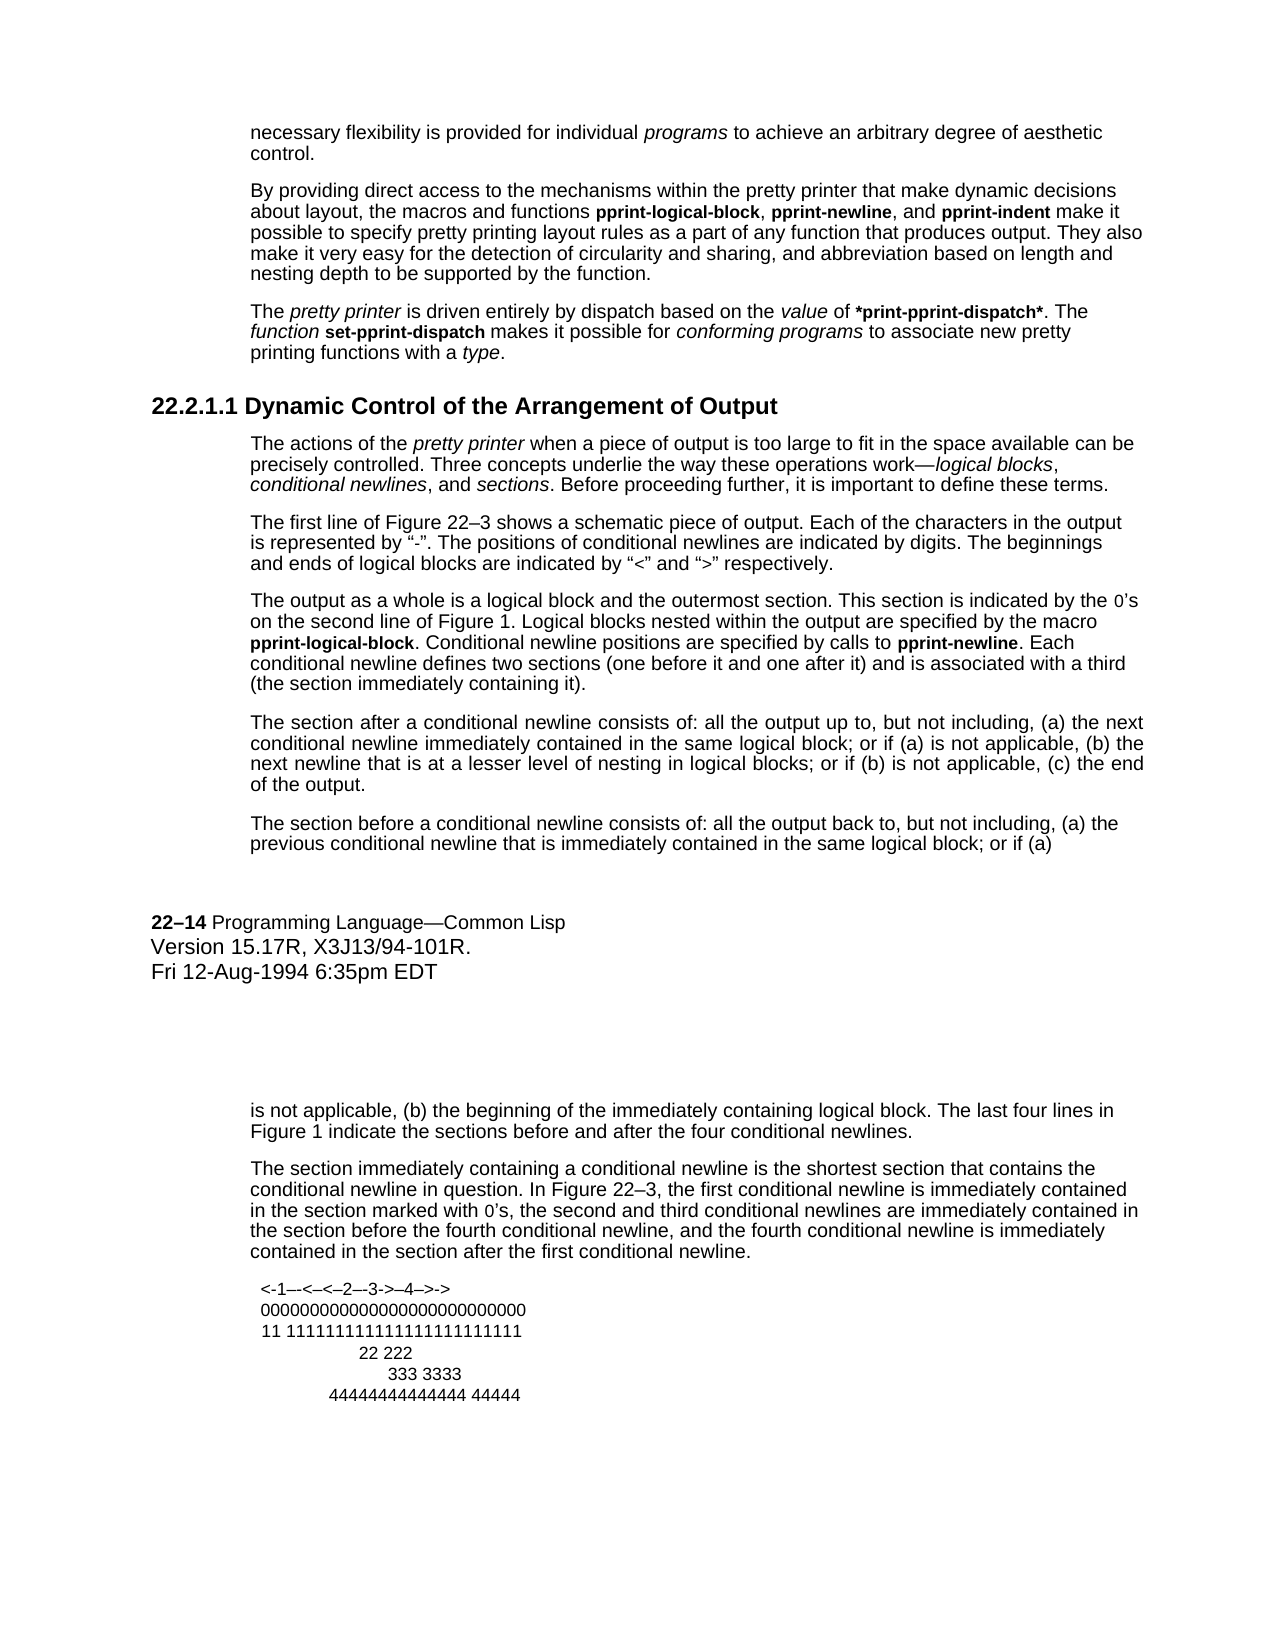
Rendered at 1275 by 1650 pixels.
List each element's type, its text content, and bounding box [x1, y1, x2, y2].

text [250, 123, 1143, 164]
text Version 15.17R, X3J13/94-101R. [150, 934, 1148, 959]
text 44444444444444 44444 [328, 1385, 1148, 1406]
text 11 111111111111111111111111 [261, 1321, 1148, 1342]
text The output as a whole is a logical block and the outermost section. This section is indicated by the 0’s on the second line of Figure 1. Logical blocks nested within the output are specified by the macro pprint-logical-block. Conditional newline positions are specified by calls to pprint-newline. Each conditional newline defines two sections (one before it and one after it) and is associated with a third (the section immediately containing it). [250, 591, 1146, 695]
text The actions of the pretty printer when a piece of output is too large to fit in the space available can be precisely controlled. Three concepts underlie the way these operations work—logical blocks, conditional newlines, and sections. Before proceeding further, it is important to define these terms. [250, 434, 1146, 496]
text 22.2.1.1 Dynamic Control of the Arrangement of Output [151, 392, 1148, 419]
text 333 3333 [388, 1364, 1148, 1384]
text Fri 12-Aug-1994 6:35pm EDT [151, 959, 1148, 984]
text By providing direct access to the mechanisms within the pretty printer that make dynamic decisions about layout, the macros and functions pprint-logical-block, pprint-newline, and pprint-indent make it possible to specify pretty printing layout rules as a part of any function that produces output. They also make it very easy for the detection of circularity and sharing, and abbreviation based on length and nesting depth to be supported by the function. [250, 181, 1146, 285]
text <-1–-<–<–2–-3->–4–>-> [260, 1278, 1148, 1299]
text The pretty printer is driven entirely by dispatch based on the value of *print-pprint-dispatch*. The function set-pprint-dispatch makes it possible for conforming programs to associate new pretty printing functions with a type. [250, 302, 1133, 364]
text The section after a conditional newline consists of: all the output up to, but not including, (a) the next conditional newline immediately contained in the same logical block; or if (a) is not applicable, (b) the next newline that is at a lesser level of nesting in logical blocks; or if (b) is not applicable, (c) the end of the output. [250, 713, 1146, 796]
text The section immediately containing a conditional newline is the shortest section that contains the conditional newline in question. In Figure 22–3, the first conditional newline is immediately contained in the section marked with 0’s, the second and third conditional newlines are immediately contained in the section before the fourth conditional newline, and the fourth conditional newline is immediately contained in the section after the first conditional newline. [250, 1159, 1146, 1263]
text is not applicable, (b) the beginning of the immediately containing logical block. The last four lines in Figure 1 indicate the sections before and after the four conditional newlines. [250, 1101, 1146, 1142]
text The first line of Figure 22–3 shows a schematic piece of output. Each of the characters in the output is represented by “-”. The positions of conditional newlines are indicated by digits. The beginnings and ends of logical blocks are indicated by “<” and “>” respectively. [250, 513, 1132, 575]
text The section before a conditional newline consists of: all the output back to, but not including, (a) the previous conditional newline that is immediately contained in the same logical block; or if (a) [250, 814, 1143, 855]
text 22–14 Programming Language—Common Lisp [151, 911, 1148, 934]
text 000000000000000000000000000 [260, 1300, 1148, 1320]
text 22 222 [358, 1342, 1148, 1363]
